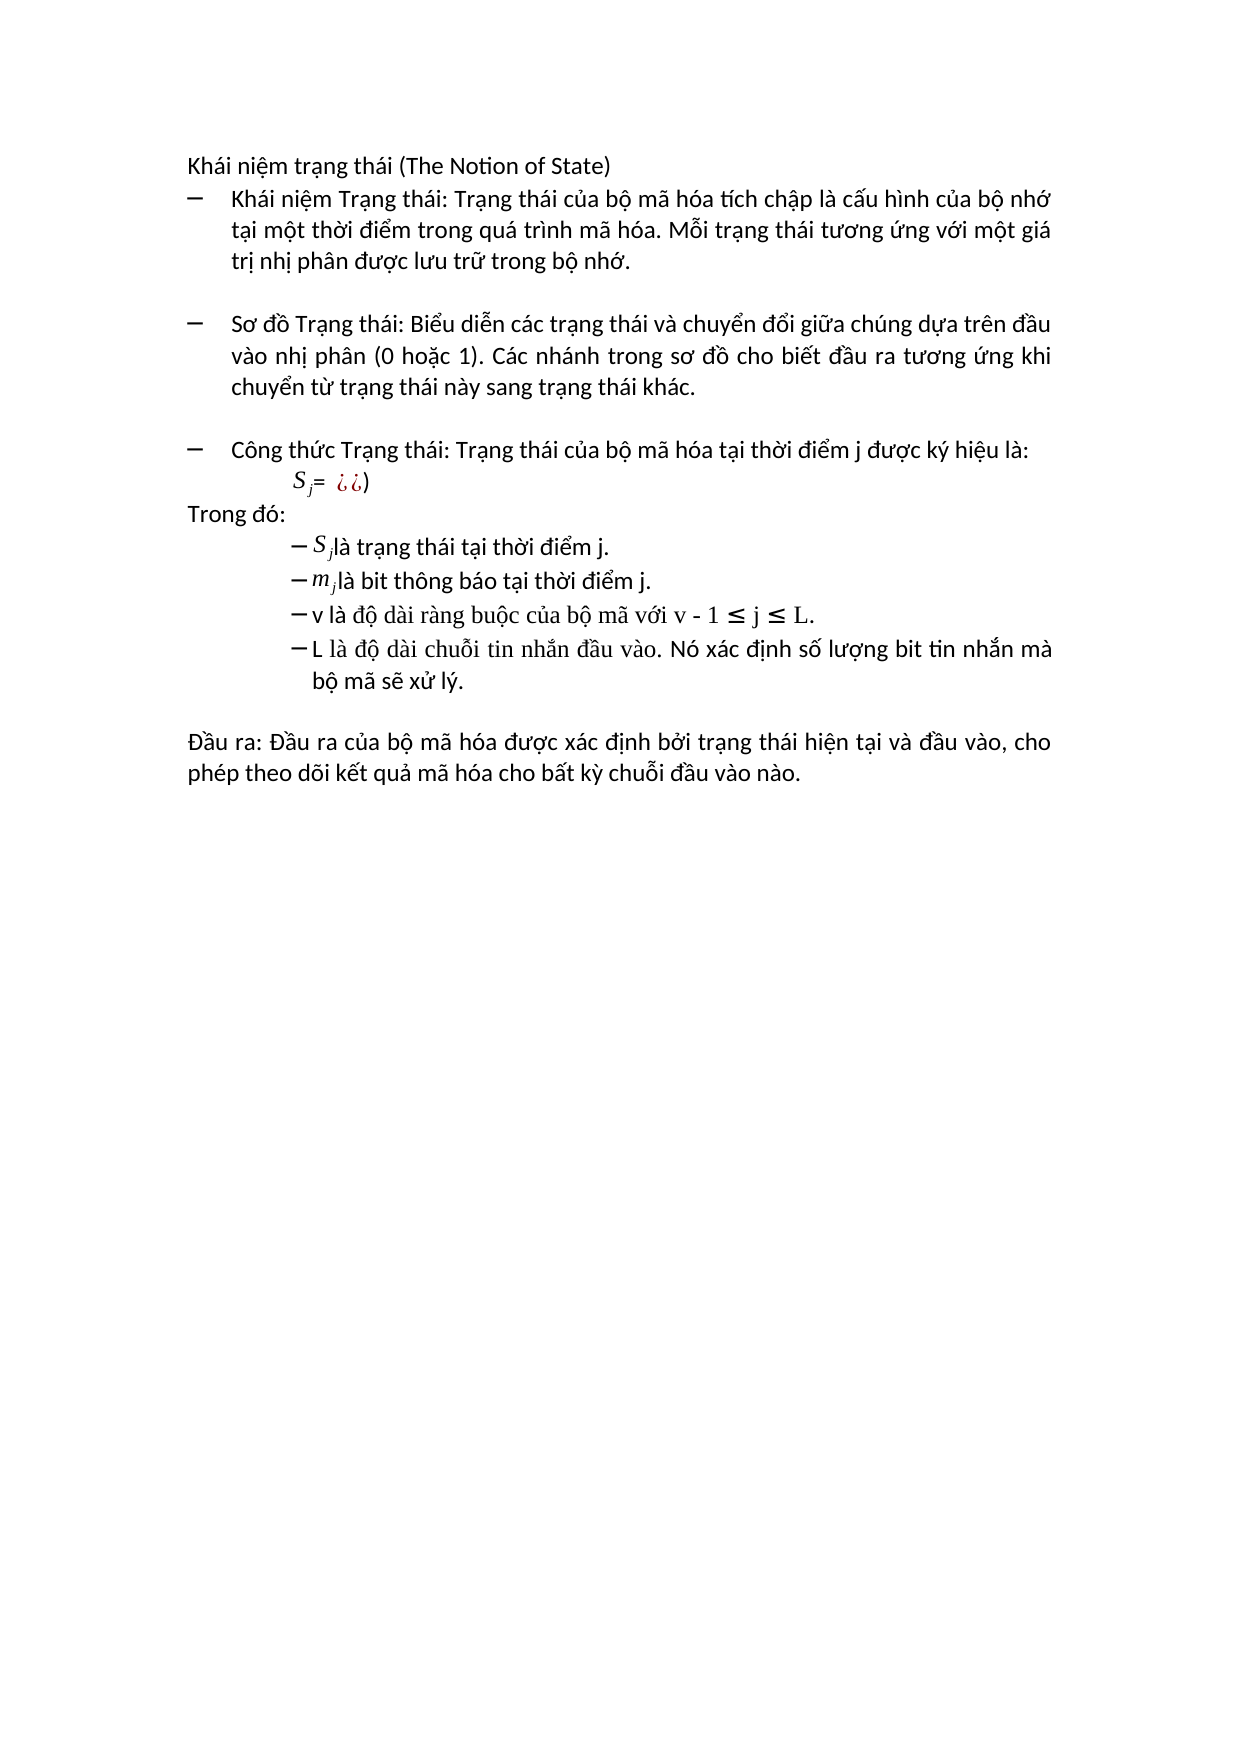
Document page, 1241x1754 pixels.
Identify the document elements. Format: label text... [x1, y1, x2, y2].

text Trong đó: [187, 498, 1053, 529]
list Sơ đồ Trạng thái: Biểu diễn các trạng thái và chuyển đổi giữa chúng dựa trên đầu vào nhị phân (0 hoặc 1). Các nhánh trong sơ đồ cho biết đầu ra tương ứng khi chuyển từ trạng thái này sang trạng thái khác. [187, 306, 1053, 401]
list L là độ dài chuỗi tin nhắn đầu vào. Nó xác định số lượng bit tin nhắn mà bộ mã sẽ xử lý. [292, 631, 1053, 696]
list là bit thông báo tại thời điểm j. [292, 563, 1053, 597]
list Khái niệm Trạng thái: Trạng thái của bộ mã hóa tích chập là cấu hình của bộ nhớ tại một thời điểm trong quá trình mã hóa. Mỗi trạng thái tương ứng với một giá trị nhị phân được lưu trữ trong bộ nhớ. [187, 181, 1053, 276]
list v là độ dài ràng buộc của bộ mã với v - 1 ≤ j ≤ L. [292, 597, 1053, 631]
text Đầu ra: Đầu ra của bộ mã hóa được xác định bởi trạng thái hiện tại và đầu vào, cho phép theo dõi kết quả mã hóa cho bất kỳ chuỗi đầu vào nào. [187, 726, 1053, 787]
list Công thức Trạng thái: Trạng thái của bộ mã hóa tại thời điểm j được ký hiệu là: [187, 432, 1053, 466]
text = ) [292, 466, 1053, 498]
text Khái niệm trạng thái (The Notion of State) [187, 150, 1053, 181]
list là trạng thái tại thời điểm j. [292, 529, 1053, 563]
